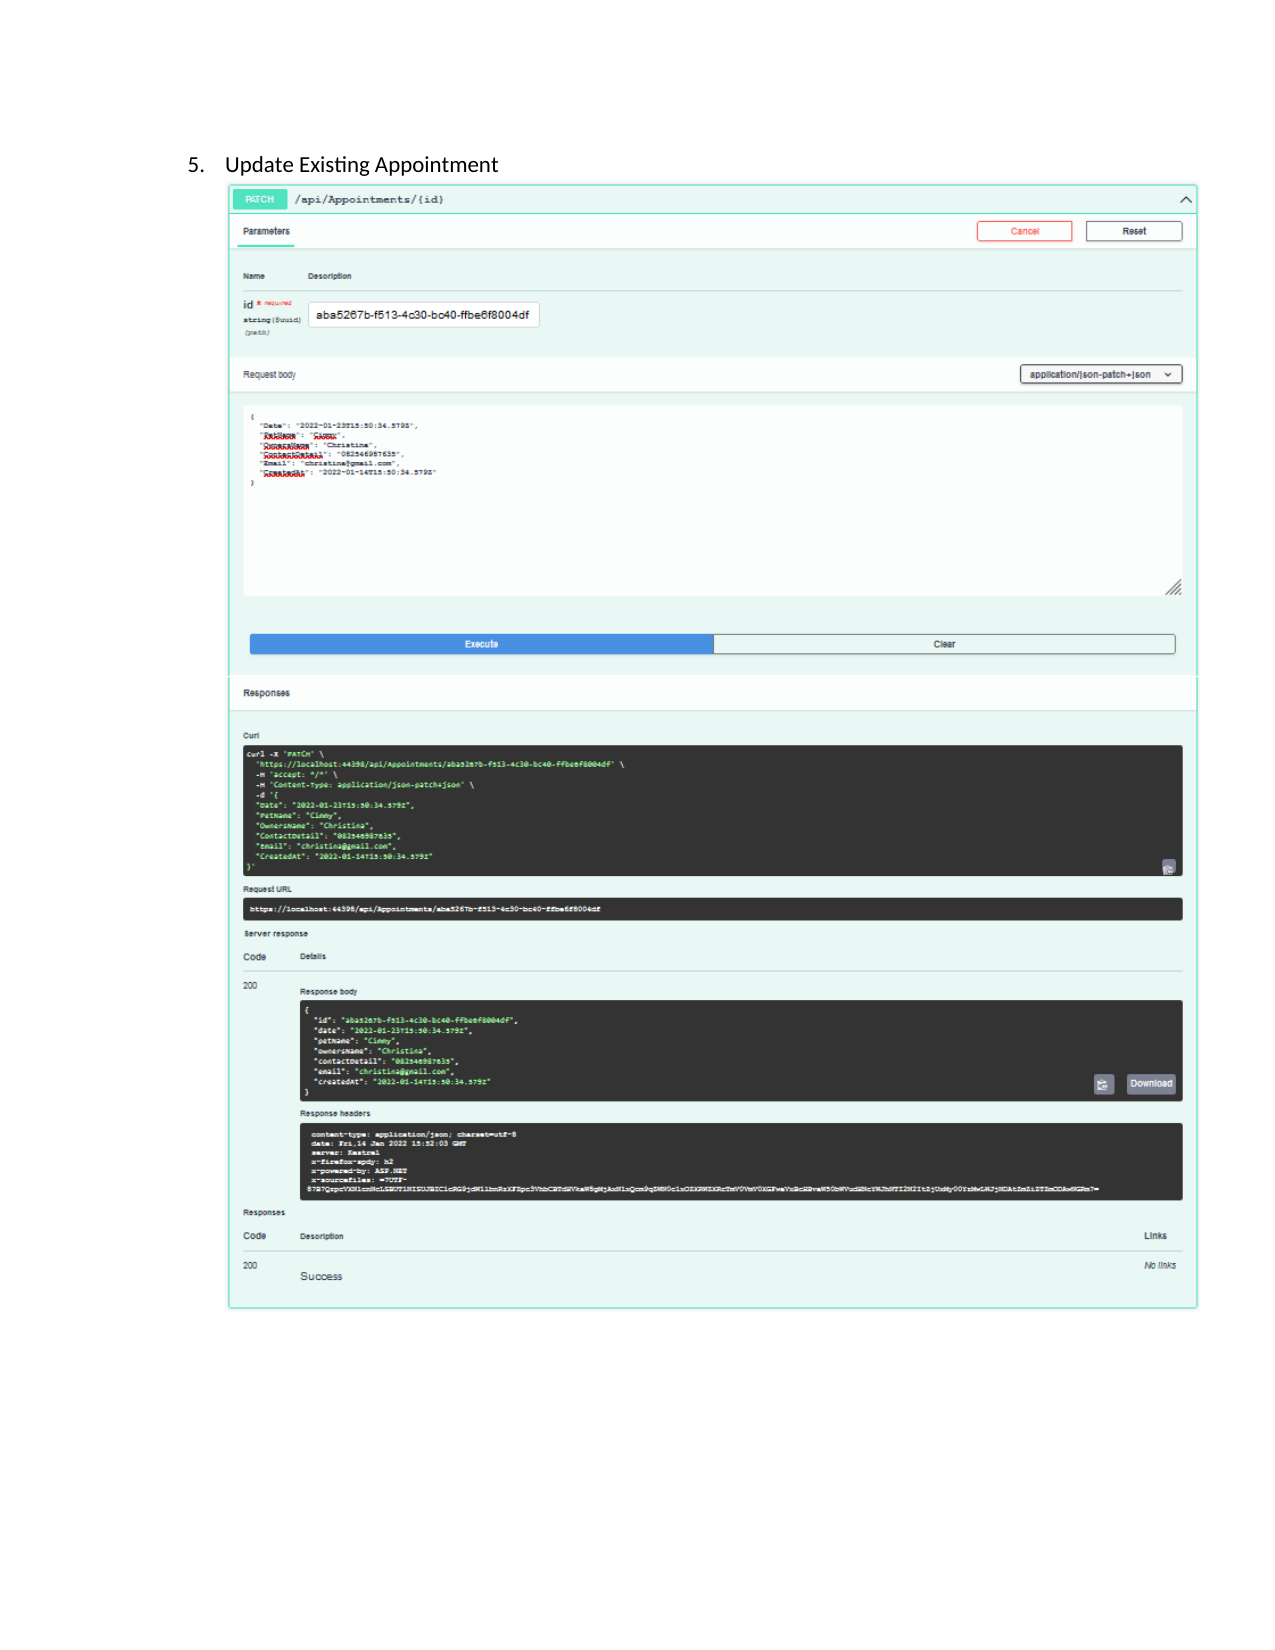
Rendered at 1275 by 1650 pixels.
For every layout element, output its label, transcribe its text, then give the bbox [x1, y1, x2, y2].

picture [225, 677, 1200, 1312]
list Update Existing Appointment [187, 150, 1125, 178]
picture [225, 180, 1200, 676]
